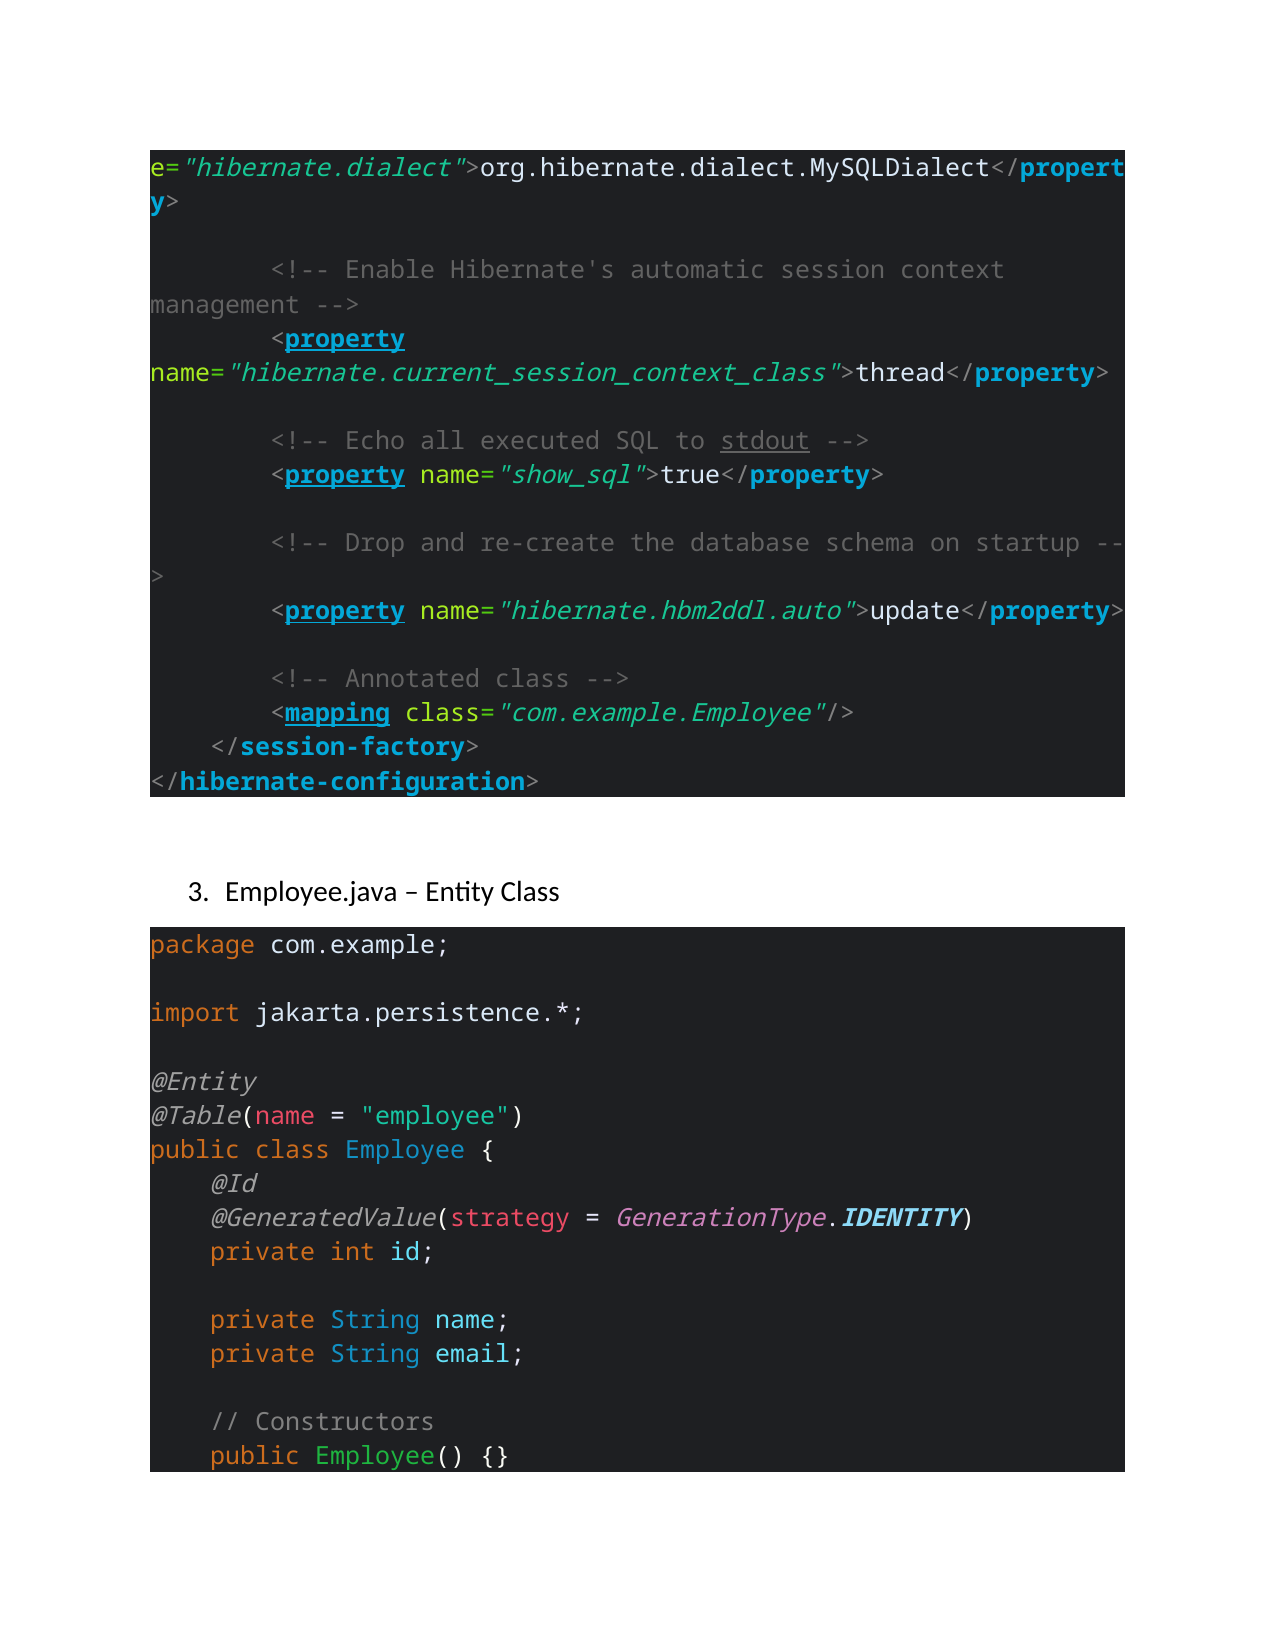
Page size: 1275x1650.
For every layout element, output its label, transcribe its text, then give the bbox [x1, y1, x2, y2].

text <property name="show_sql">true</property> [150, 457, 1125, 491]
text <!-- Drop and re-create the database schema on startup --> [150, 525, 1125, 593]
text public Employee() {} [150, 1438, 1125, 1472]
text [150, 150, 1125, 218]
text package com.example; [150, 927, 1125, 961]
text <!-- Enable Hibernate's automatic session context management --> [150, 252, 1125, 320]
text private String email; [150, 1336, 1125, 1370]
text @Table(name = "employee") [150, 1097, 1125, 1131]
text import jakarta.persistence.*; [150, 995, 1125, 1029]
text <property name="hibernate.current_session_context_class">thread</property> [150, 320, 1125, 388]
text @Entity [150, 1063, 1125, 1097]
text <!-- Annotated class --> [150, 661, 1125, 695]
text @Id [150, 1165, 1125, 1199]
text </hibernate-configuration> [150, 763, 1125, 797]
text private String name; [150, 1302, 1125, 1336]
text </session-factory> [150, 729, 1125, 763]
list Employee.java – Entity Class [187, 873, 1125, 908]
text private int id; [150, 1233, 1125, 1268]
text // Constructors [150, 1404, 1125, 1438]
text @GeneratedValue(strategy = GenerationType.IDENTITY) [150, 1199, 1125, 1233]
text <!-- Echo all executed SQL to stdout --> [150, 422, 1125, 457]
text public class Employee { [150, 1131, 1125, 1165]
text <property name="hibernate.hbm2ddl.auto">update</property> [150, 593, 1125, 627]
text <mapping class="com.example.Employee"/> [150, 695, 1125, 729]
